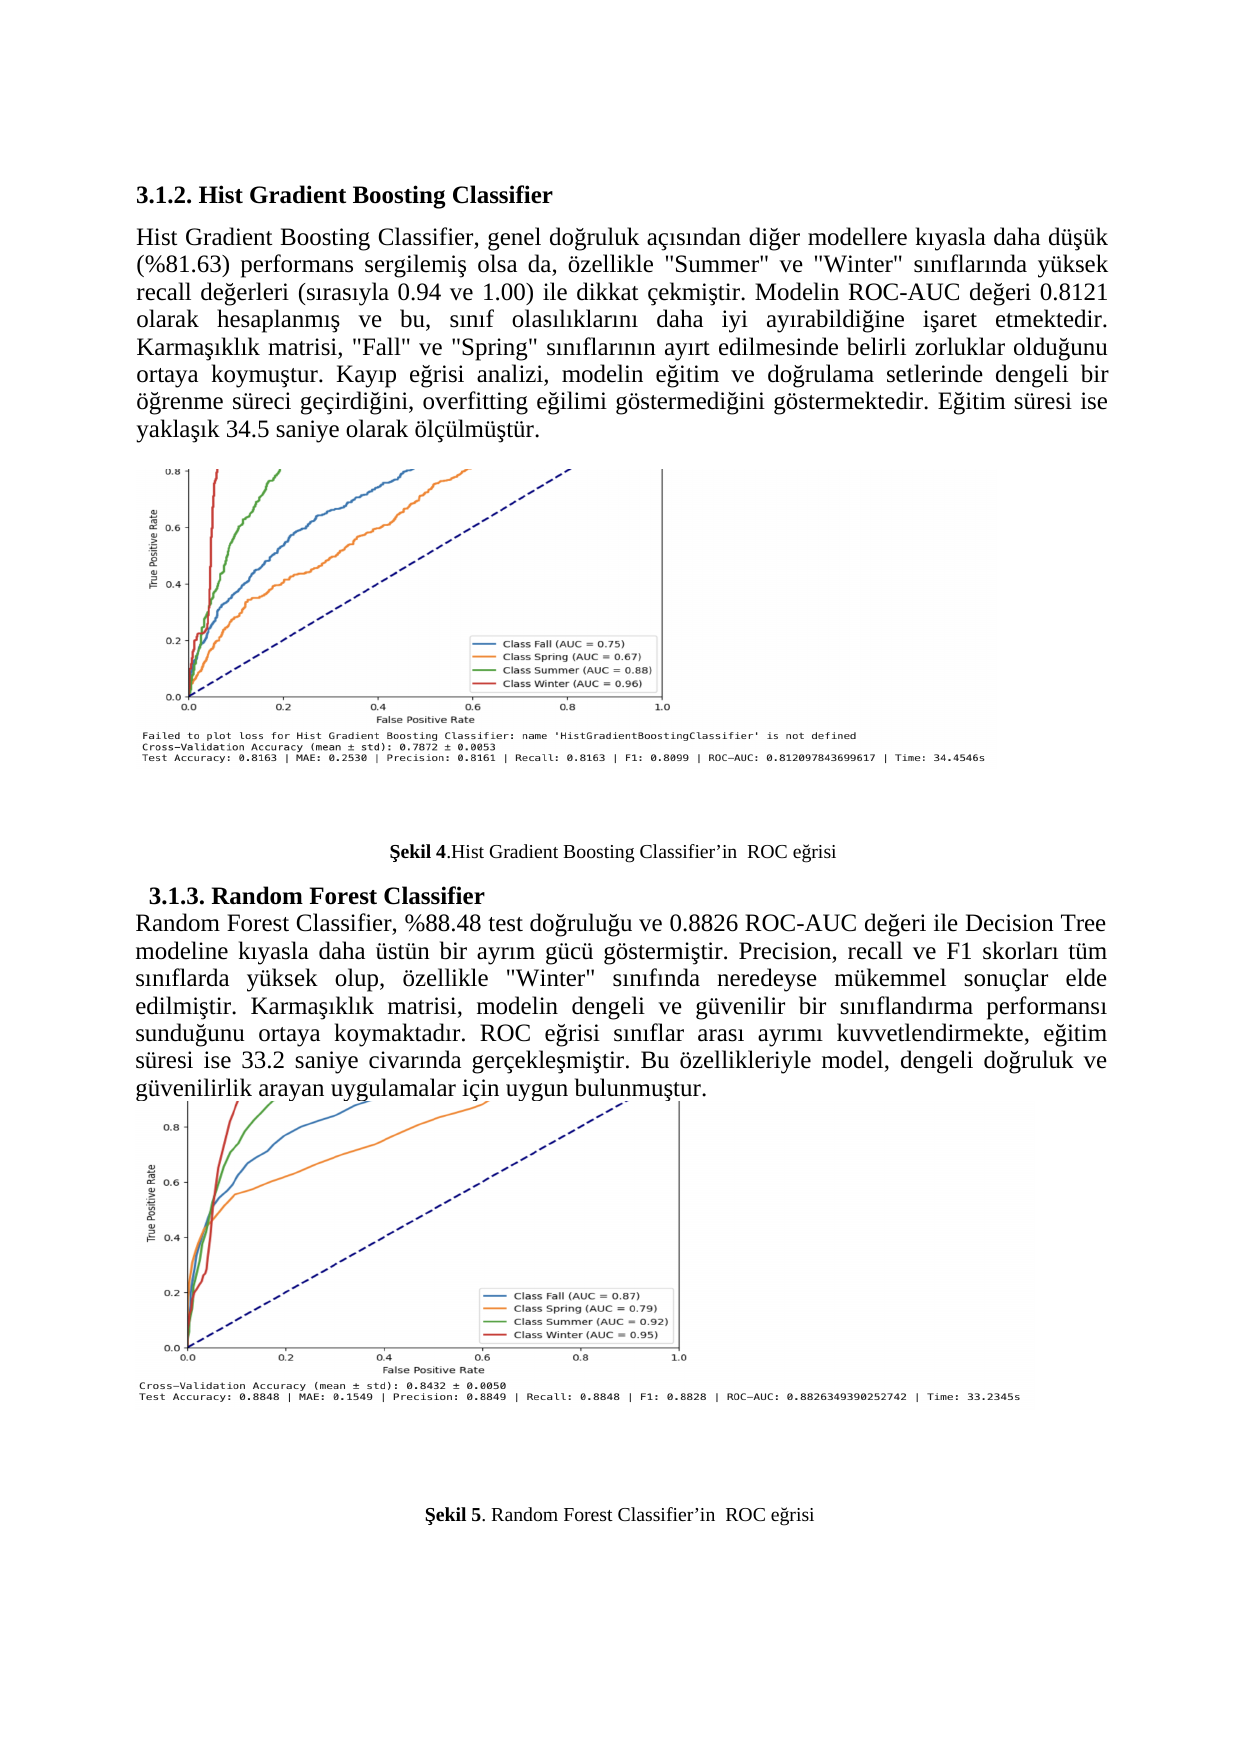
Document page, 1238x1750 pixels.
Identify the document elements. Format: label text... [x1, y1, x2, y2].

text Şekil 5. Random Forest Classifier’in ROC eğrisi [149, 1506, 1091, 1525]
text Random Forest Classifier, %88.48 test doğruluğu ve 0.8826 ROC-AUC değeri ile Decision Tree modeline kıyasla daha üstün bir ayrım gücü göstermiştir. Precision, recall ve F1 skorları tüm sınıflarda yüksek olup, özellikle "Winter" sınıfında neredeyse mükemmel sonuçlar elde edilmiştir. Karmaşıklık matrisi, modelin dengeli ve güvenilir bir sınıflandırma performansı sunduğunu ortaya koymaktadır. ROC eğrisi sınıflar arası ayrımı kuvvetlendirmekte, eğitim süresi ise 33.2 saniye civarında gerçekleşmiştir. Bu özellikleriyle model, dengeli doğruluk ve güvenilirlik arayan uygulamalar için uygun bulunmuştur. [135, 910, 1108, 1102]
text Hist Gradient Boosting Classifier, genel doğruluk açısından diğer modellere kıyasla daha düşük (%81.63) performans sergilemiş olsa da, özellikle "Summer" ve "Winter" sınıflarında yüksek recall değerleri (sırasıyla 0.94 ve 1.00) ile dikkat çekmiştir. Modelin ROC-AUC değeri 0.8121 olarak hesaplanmış ve bu, sınıf olasılıklarını daha iyi ayırabildiğine işaret etmektedir. Karmaşıklık matrisi, "Fall" ve "Spring" sınıflarının ayırt edilmesinde belirli zorluklar olduğunu ortaya koymuştur. Kayıp eğrisi analizi, modelin eğitim ve doğrulama setlerinde dengeli bir öğrenme süreci geçirdiğini, overfitting eğilimi göstermediğini göstermektedir. Eğitim süresi ise yaklaşık 34.5 saniye olarak ölçülmüştür. [136, 223, 1109, 442]
picture [135, 469, 997, 769]
text 3.1.3. Random Forest Classifier [149, 862, 1091, 910]
text Şekil 4.Hist Gradient Boosting Classifier’in ROC eğrisi [135, 843, 1091, 862]
text 3.1.2. Hist Gradient Boosting Classifier [136, 180, 1109, 209]
picture [135, 1101, 1035, 1410]
